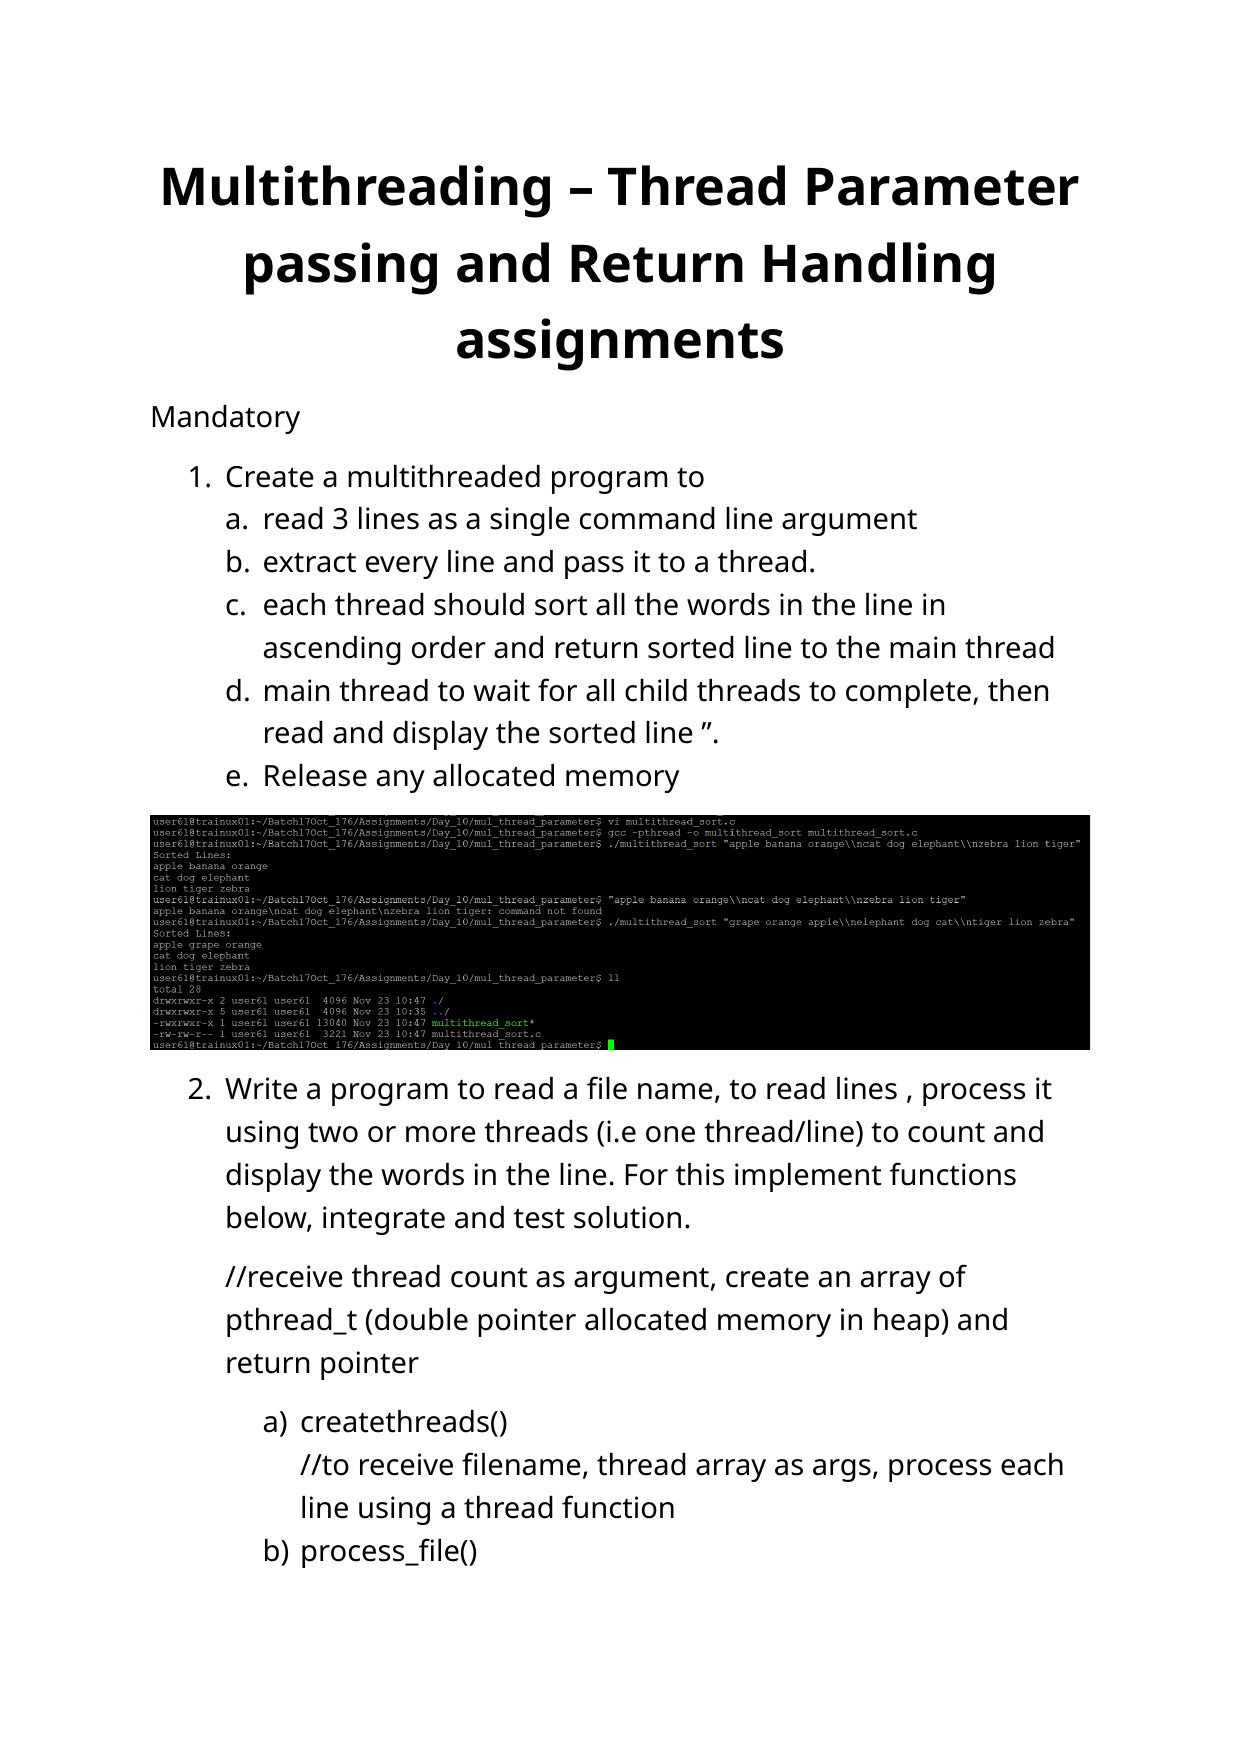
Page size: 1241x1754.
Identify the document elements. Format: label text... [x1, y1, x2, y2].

list createthreads() [262, 1402, 1090, 1441]
list //to receive filename, thread array as args, process each line using a thread function [300, 1444, 1090, 1527]
text //receive thread count as argument, create an array of pthread_t (double pointer allocated memory in heap) and return pointer [225, 1256, 1090, 1382]
text Mandatory [150, 396, 1090, 436]
list each thread should sort all the words in the line in ascending order and return sorted line to the main thread [225, 584, 1090, 667]
list Write a program to read a file name, to read lines , process it using two or more threads (i.e one thread/line) to count and display the words in the line. For this implement functions below, integrate and test solution. [187, 1068, 1090, 1237]
list extract every line and pass it to a thread. [225, 541, 1090, 581]
list read 3 lines as a single command line argument [225, 499, 1090, 538]
list main thread to wait for all child threads to complete, then read and display the sorted line ”. [225, 670, 1090, 752]
list Release any allocated memory [225, 756, 1090, 795]
list Create a multithreaded program to [187, 456, 1090, 496]
list process_file() [262, 1530, 1090, 1570]
picture [150, 815, 1091, 1050]
text Multithreading – Thread Parameter passing and Return Handling assignments [150, 150, 1090, 374]
